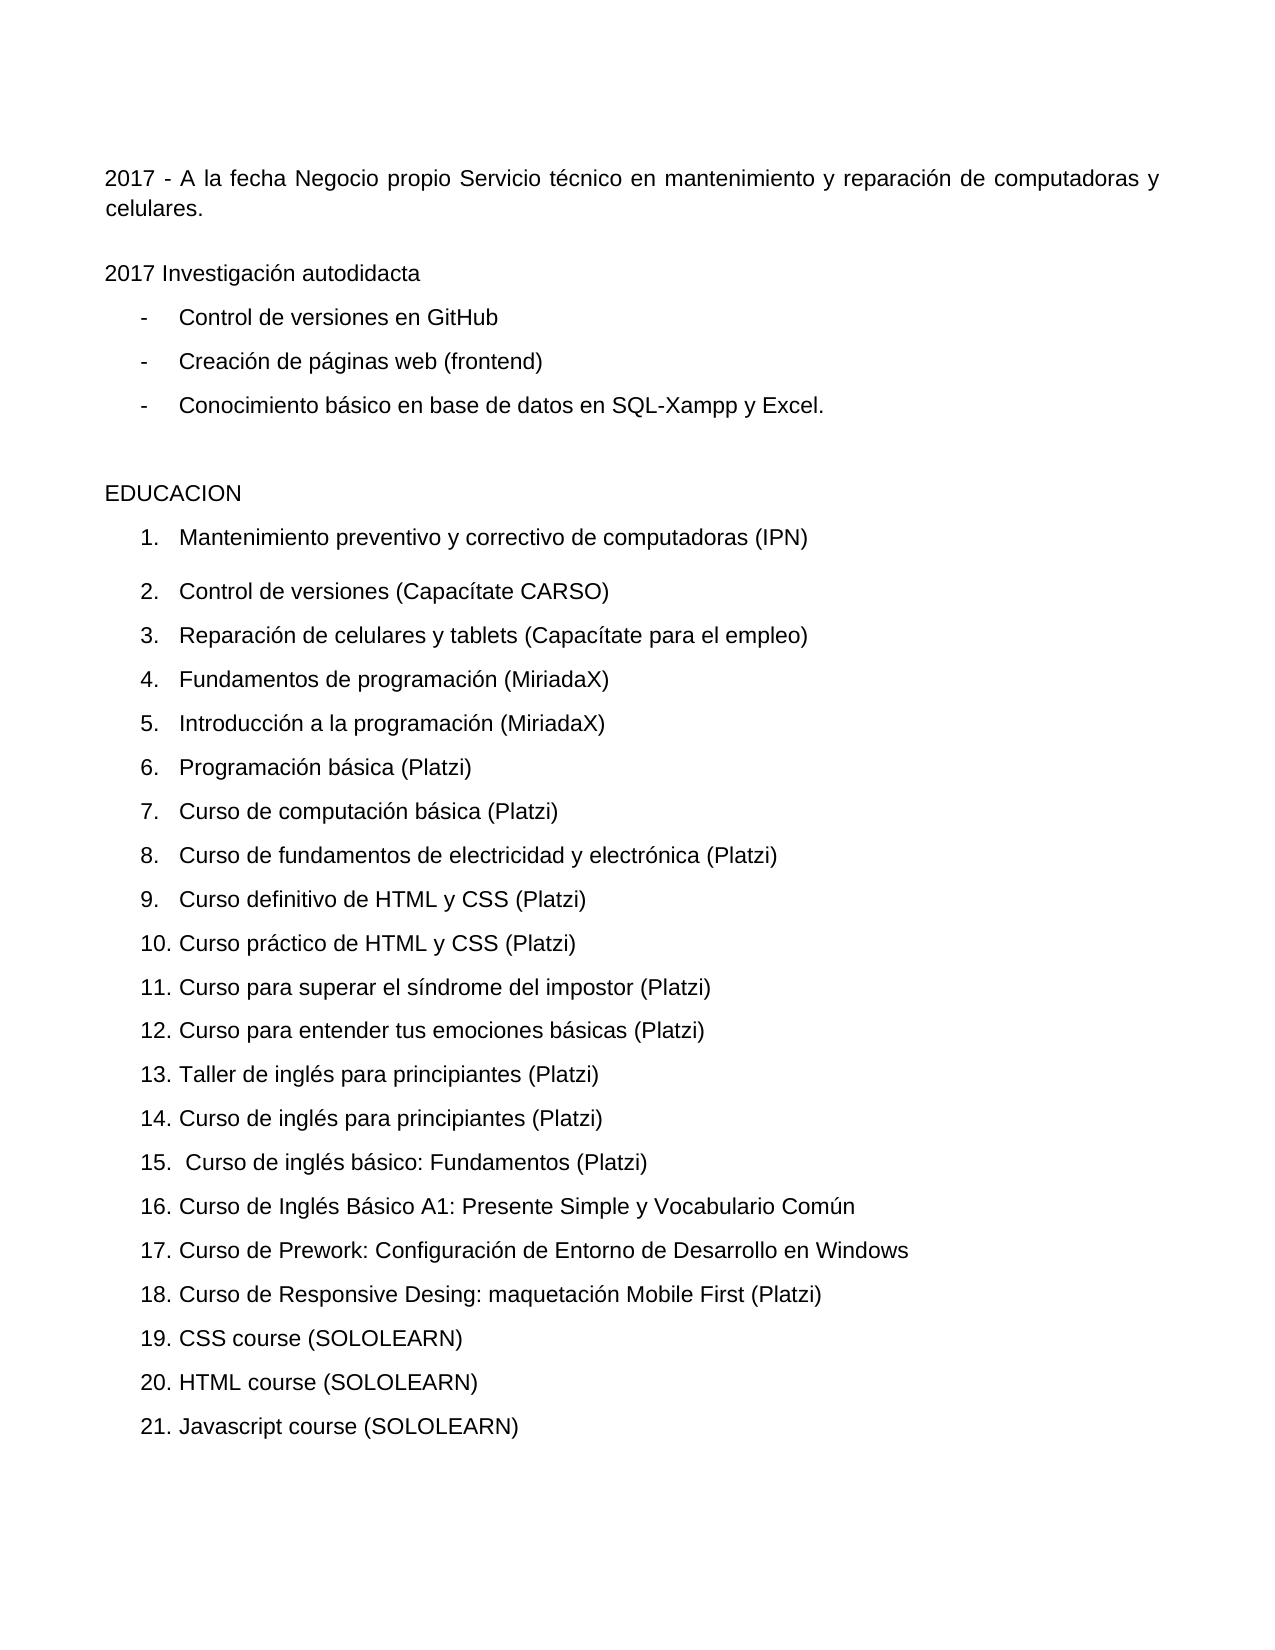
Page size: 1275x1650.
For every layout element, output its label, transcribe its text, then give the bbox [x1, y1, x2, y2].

list Control de versiones en GitHub [140, 304, 1160, 330]
list Creación de páginas web (frontend) [140, 348, 1160, 374]
list Curso de inglés para principiantes (Platzi) [140, 1105, 1160, 1132]
list Curso de fundamentos de electricidad y electrónica (Platzi) [140, 842, 1160, 868]
list Curso práctico de HTML y CSS (Platzi) [140, 929, 1160, 956]
list CSS course (SOLOLEARN) [140, 1325, 1160, 1352]
list Curso para entender tus emociones básicas (Platzi) [140, 1017, 1160, 1044]
list HTML course (SOLOLEARN) [140, 1369, 1160, 1396]
list Conocimiento básico en base de datos en SQL-Xampp y Excel. [140, 392, 1160, 418]
list Javascript course (SOLOLEARN) [140, 1413, 1160, 1439]
list Introducción a la programación (MiriadaX) [140, 710, 1160, 736]
list Fundamentos de programación (MiriadaX) [140, 666, 1160, 692]
text 2017 Investigación autodidacta [104, 260, 1160, 286]
list Curso de computación básica (Platzi) [140, 798, 1160, 824]
list Curso de Prework: Configuración de Entorno de Desarrollo en Windows [140, 1237, 1160, 1264]
list Programación básica (Platzi) [140, 754, 1160, 780]
list Reparación de celulares y tablets (Capacítate para el empleo) [140, 622, 1160, 648]
list Curso para superar el síndrome del impostor (Platzi) [140, 973, 1160, 1000]
list Taller de inglés para principiantes (Platzi) [140, 1061, 1160, 1088]
list Curso de inglés básico: Fundamentos (Platzi) [140, 1149, 1160, 1176]
list Mantenimiento preventivo y correctivo de computadoras (IPN) [140, 524, 1160, 550]
list Curso de Responsive Desing: maquetación Mobile First (Platzi) [140, 1281, 1160, 1308]
list Curso de Inglés Básico A1: Presente Simple y Vocabulario Común [140, 1193, 1160, 1220]
text EDUCACION [104, 480, 1160, 506]
list Control de versiones (Capacítate CARSO) [140, 578, 1160, 604]
text 2017 - A la fecha Negocio propio Servicio técnico en mantenimiento y reparación de computadoras y celulares. [104, 165, 1160, 221]
list Curso definitivo de HTML y CSS (Platzi) [140, 886, 1160, 912]
